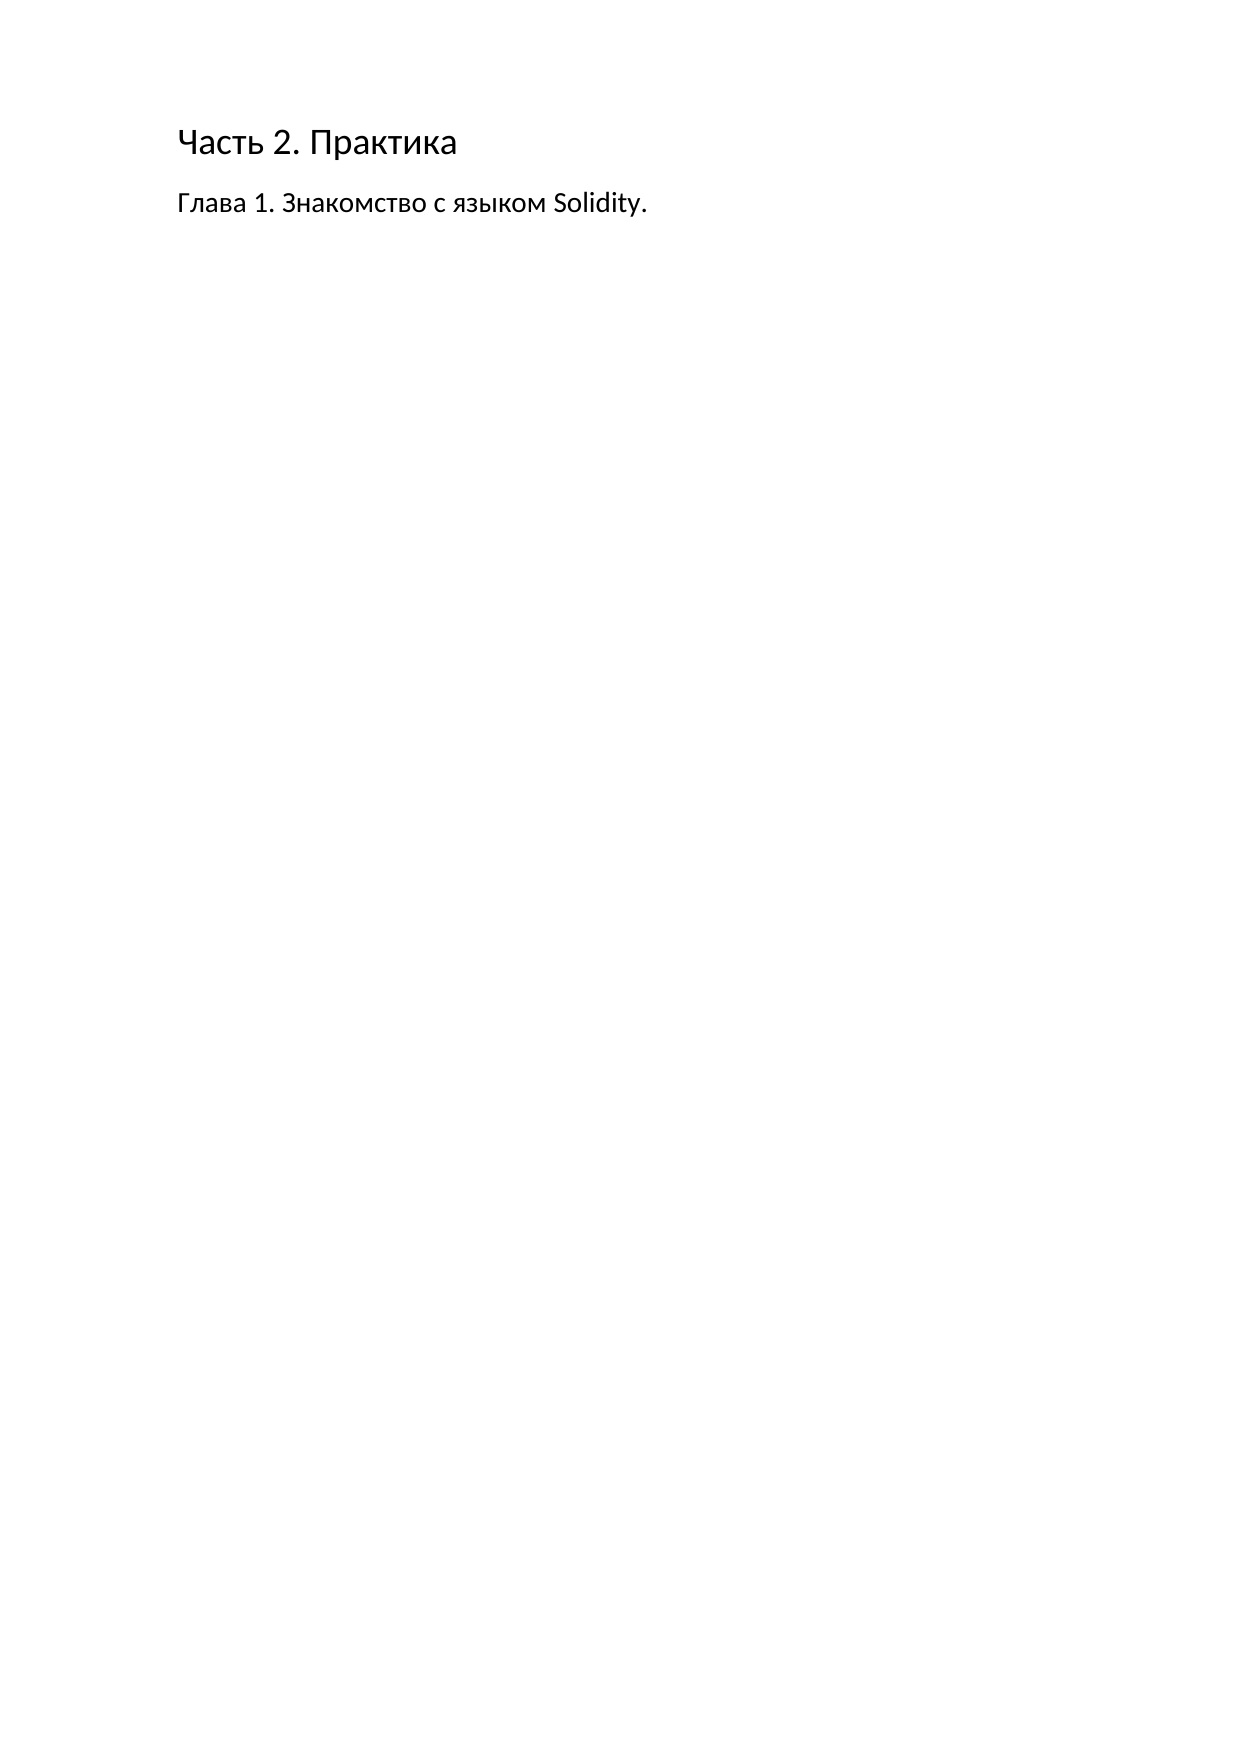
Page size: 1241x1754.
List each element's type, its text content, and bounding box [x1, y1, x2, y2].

text Часть 2. Практика [177, 118, 1152, 164]
text Глава 1. Знакомство с языком Solidity. [177, 184, 1152, 220]
